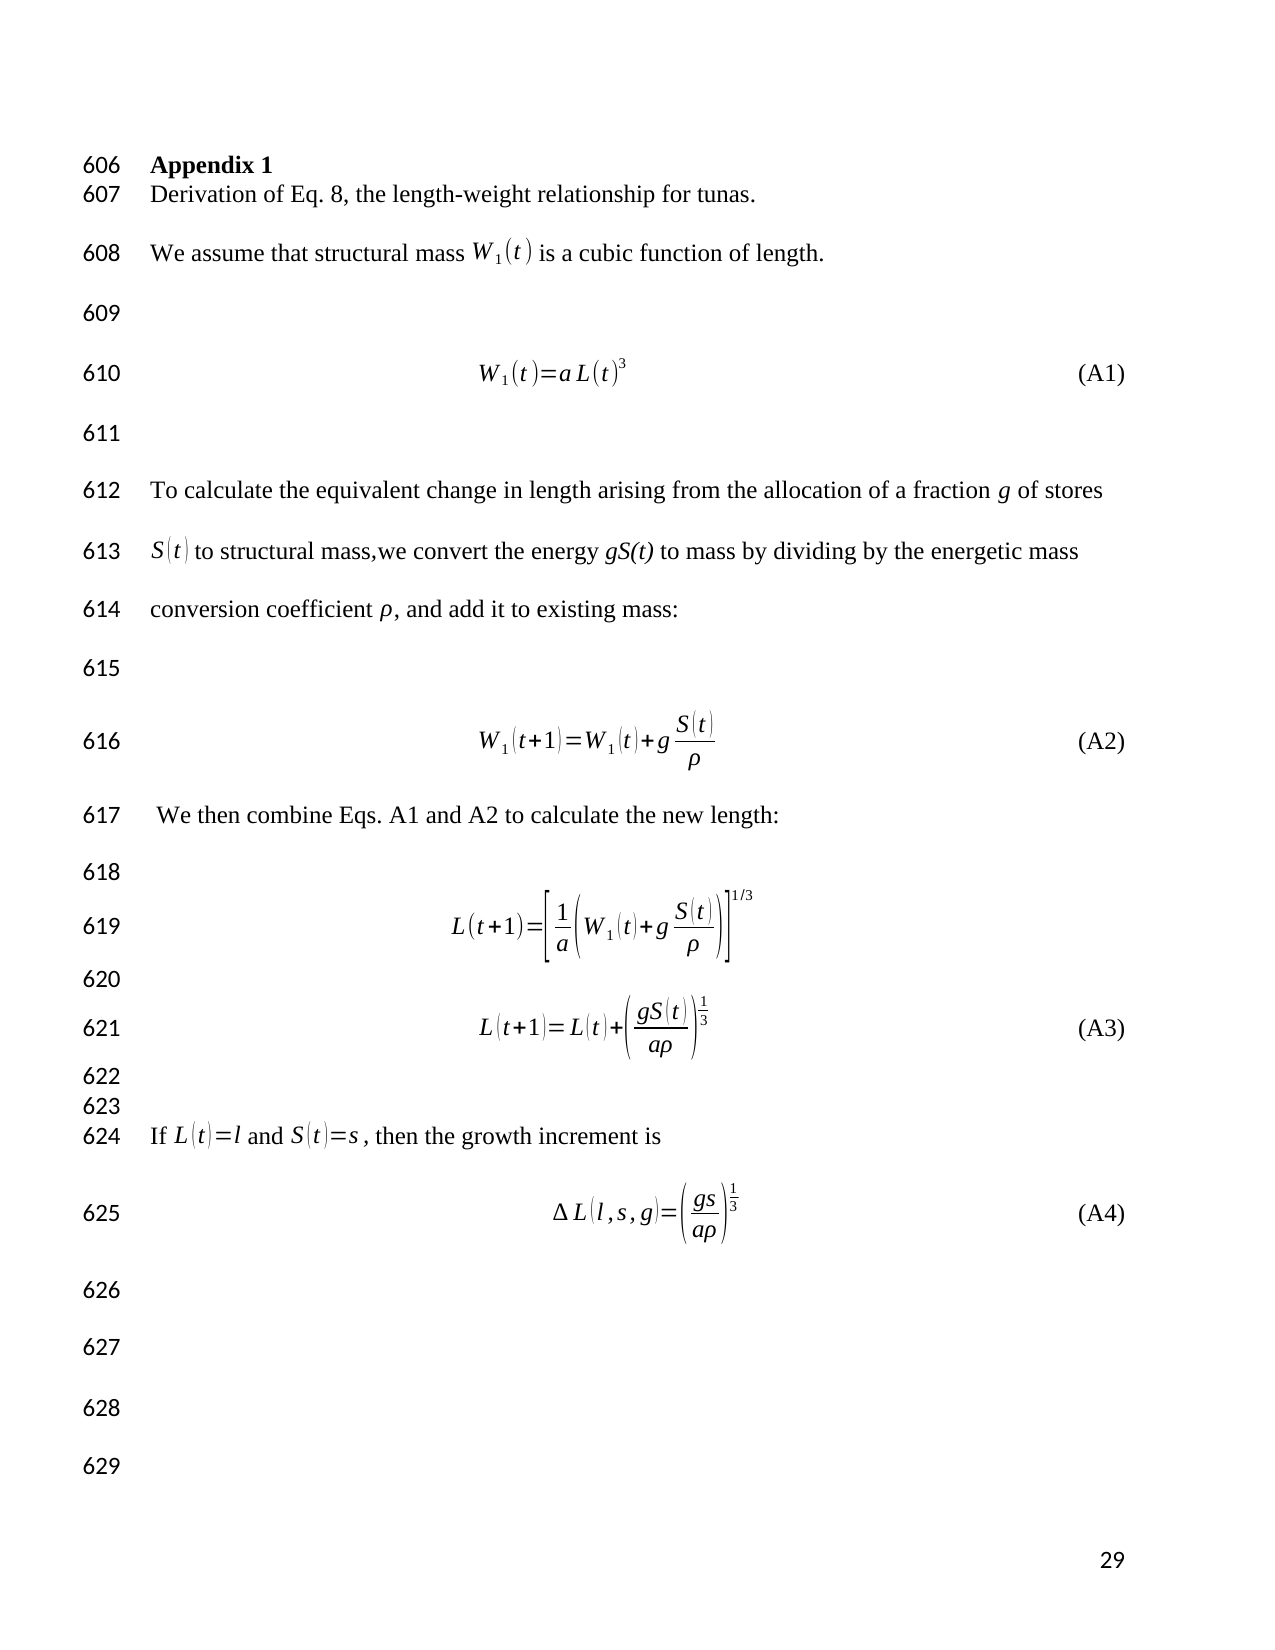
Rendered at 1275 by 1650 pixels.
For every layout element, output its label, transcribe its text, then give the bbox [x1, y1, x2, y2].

text (A1) [150, 354, 1125, 389]
text (A4) [150, 1180, 1125, 1245]
text If and then the growth increment is [150, 1120, 1125, 1151]
text Derivation of Eq. 8, the length-weight relationship for tunas. [150, 179, 1125, 207]
text (A2) [150, 709, 1125, 771]
text We assume that structural mass is a cubic function of length. [150, 236, 1125, 268]
text To calculate the equivalent change in length arising from the allocation of a fraction of stores to structural masswe convert the energy gS(t) to mass by dividing by the energetic mass conversion coefficient , and add it to existing mass: [150, 476, 1125, 623]
text Appendix 1 [150, 150, 1125, 179]
text We then combine Eqs. A1 and A2 to calculate the new length: [150, 800, 1125, 829]
text (A3) [150, 993, 1125, 1061]
